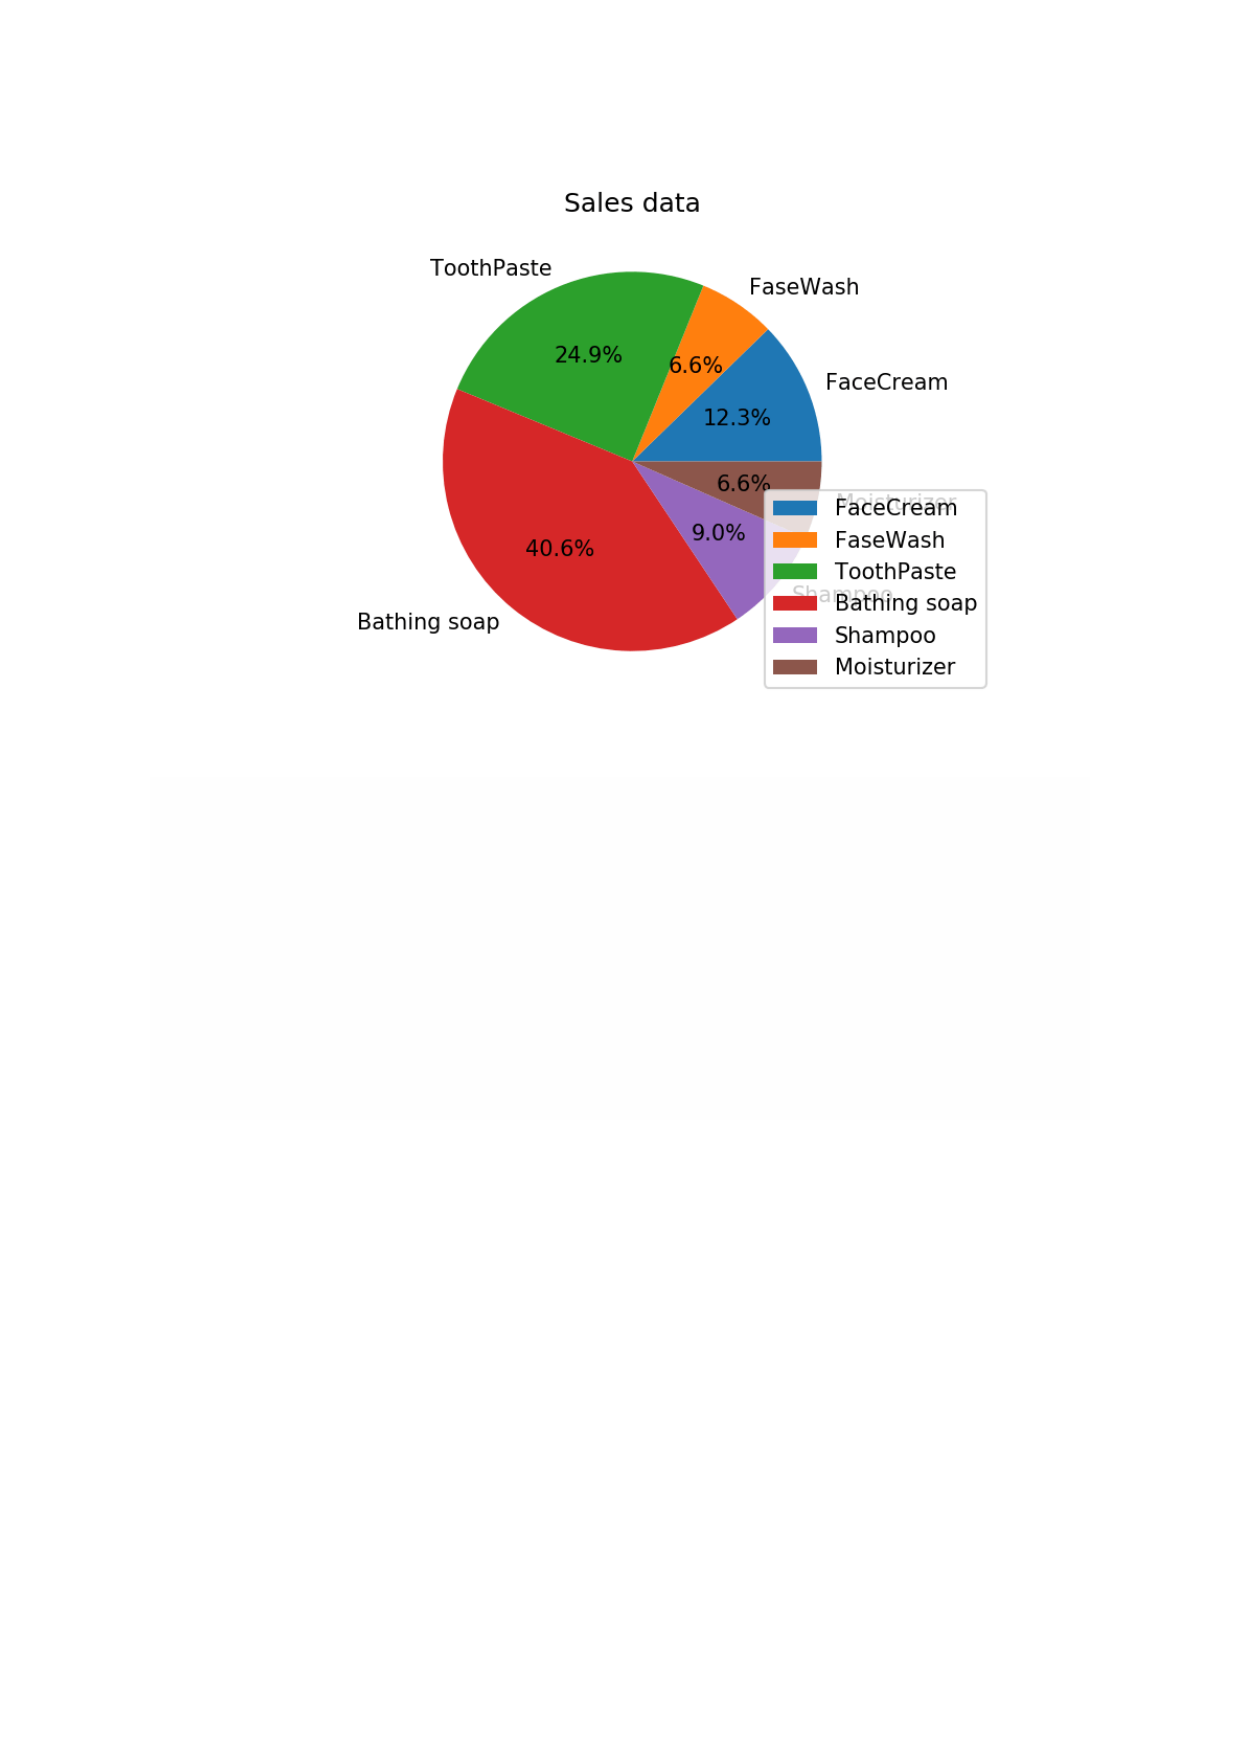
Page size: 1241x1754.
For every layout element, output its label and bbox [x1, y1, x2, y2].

picture [150, 150, 1091, 777]
